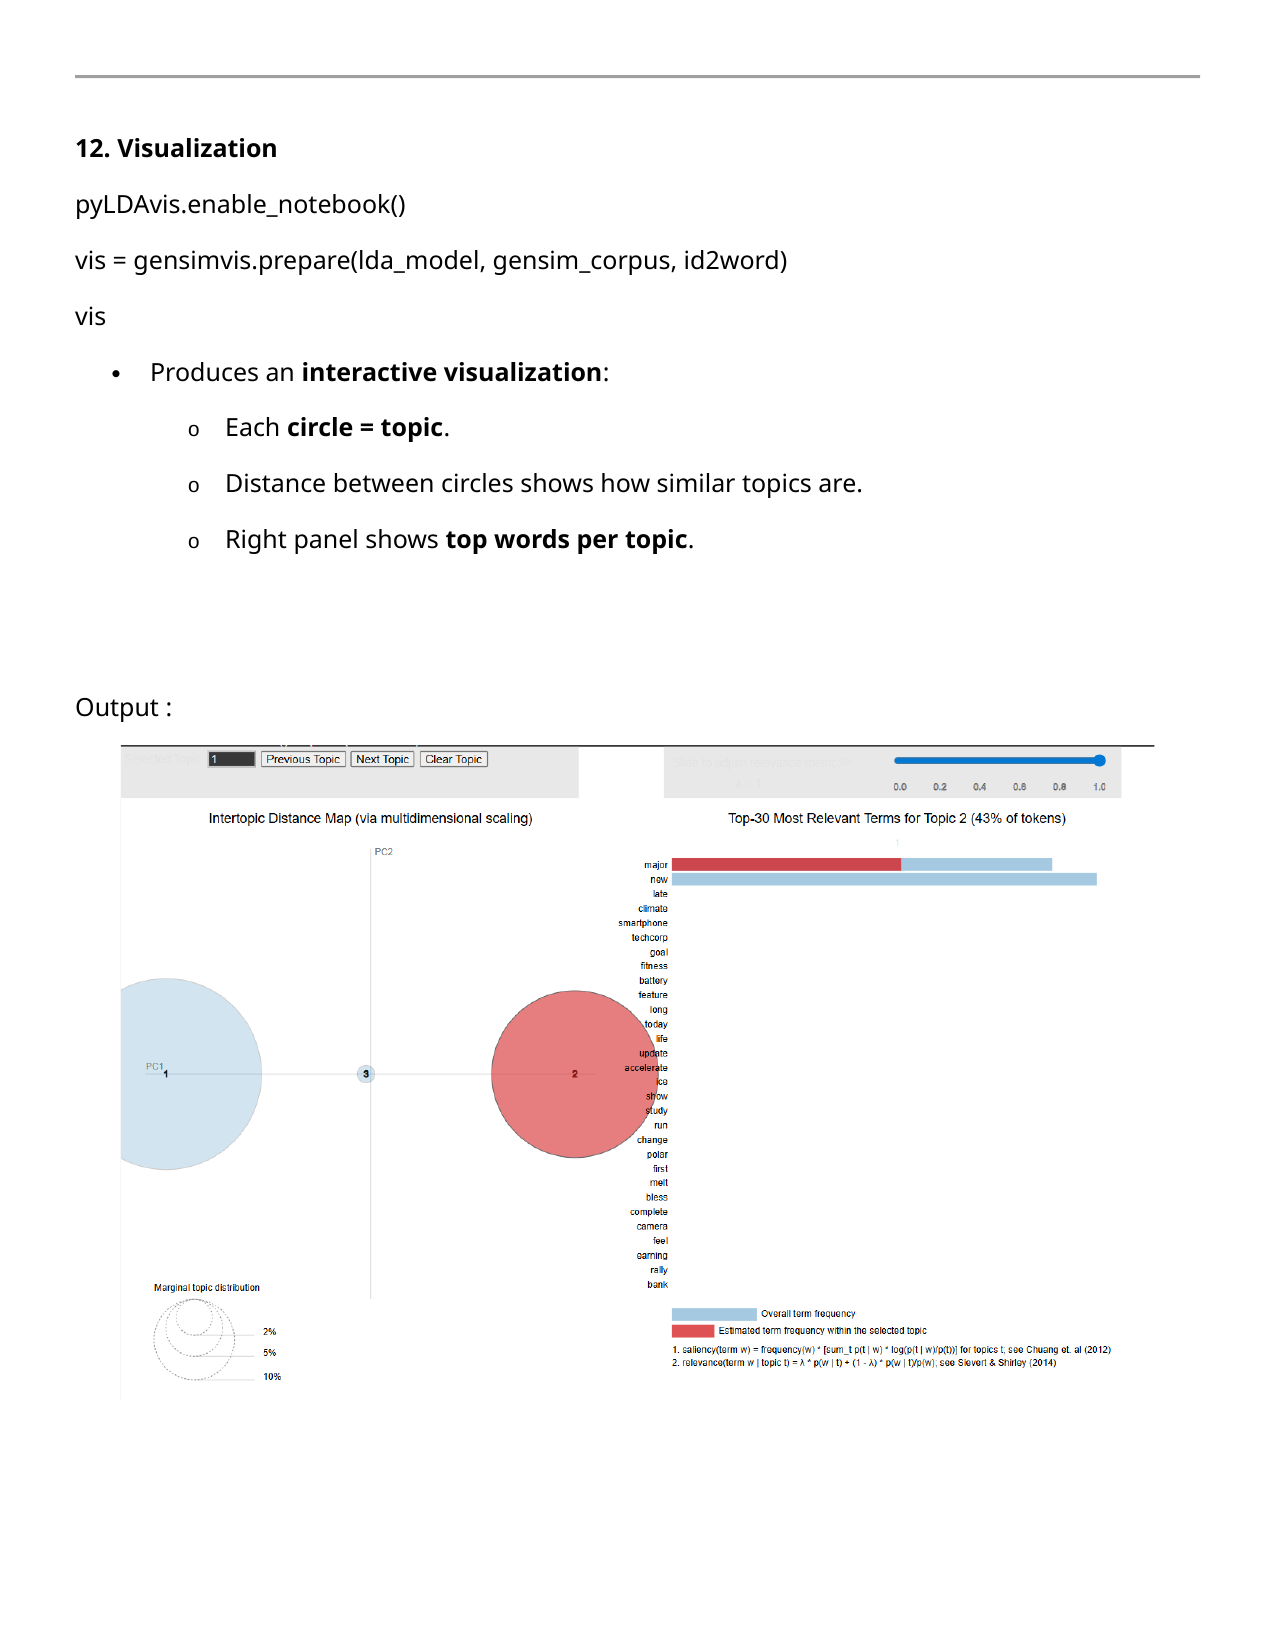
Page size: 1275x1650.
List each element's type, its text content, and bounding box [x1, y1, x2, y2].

list Produces an interactive visualization: [112, 354, 1200, 388]
list Right panel shows top words per topic. [187, 522, 1200, 556]
text Output : [75, 689, 1200, 723]
list Distance between circles shows how similar topics are. [187, 466, 1200, 500]
text vis [75, 298, 1200, 332]
list Each circle = topic. [187, 410, 1200, 444]
picture [120, 745, 1155, 1401]
text 12. Visualization [75, 131, 1200, 165]
text vis = gensimvis.prepare(lda_model, gensim_corpus, id2word) [75, 242, 1200, 277]
text pyLDAvis.enable_notebook() [75, 187, 1200, 221]
